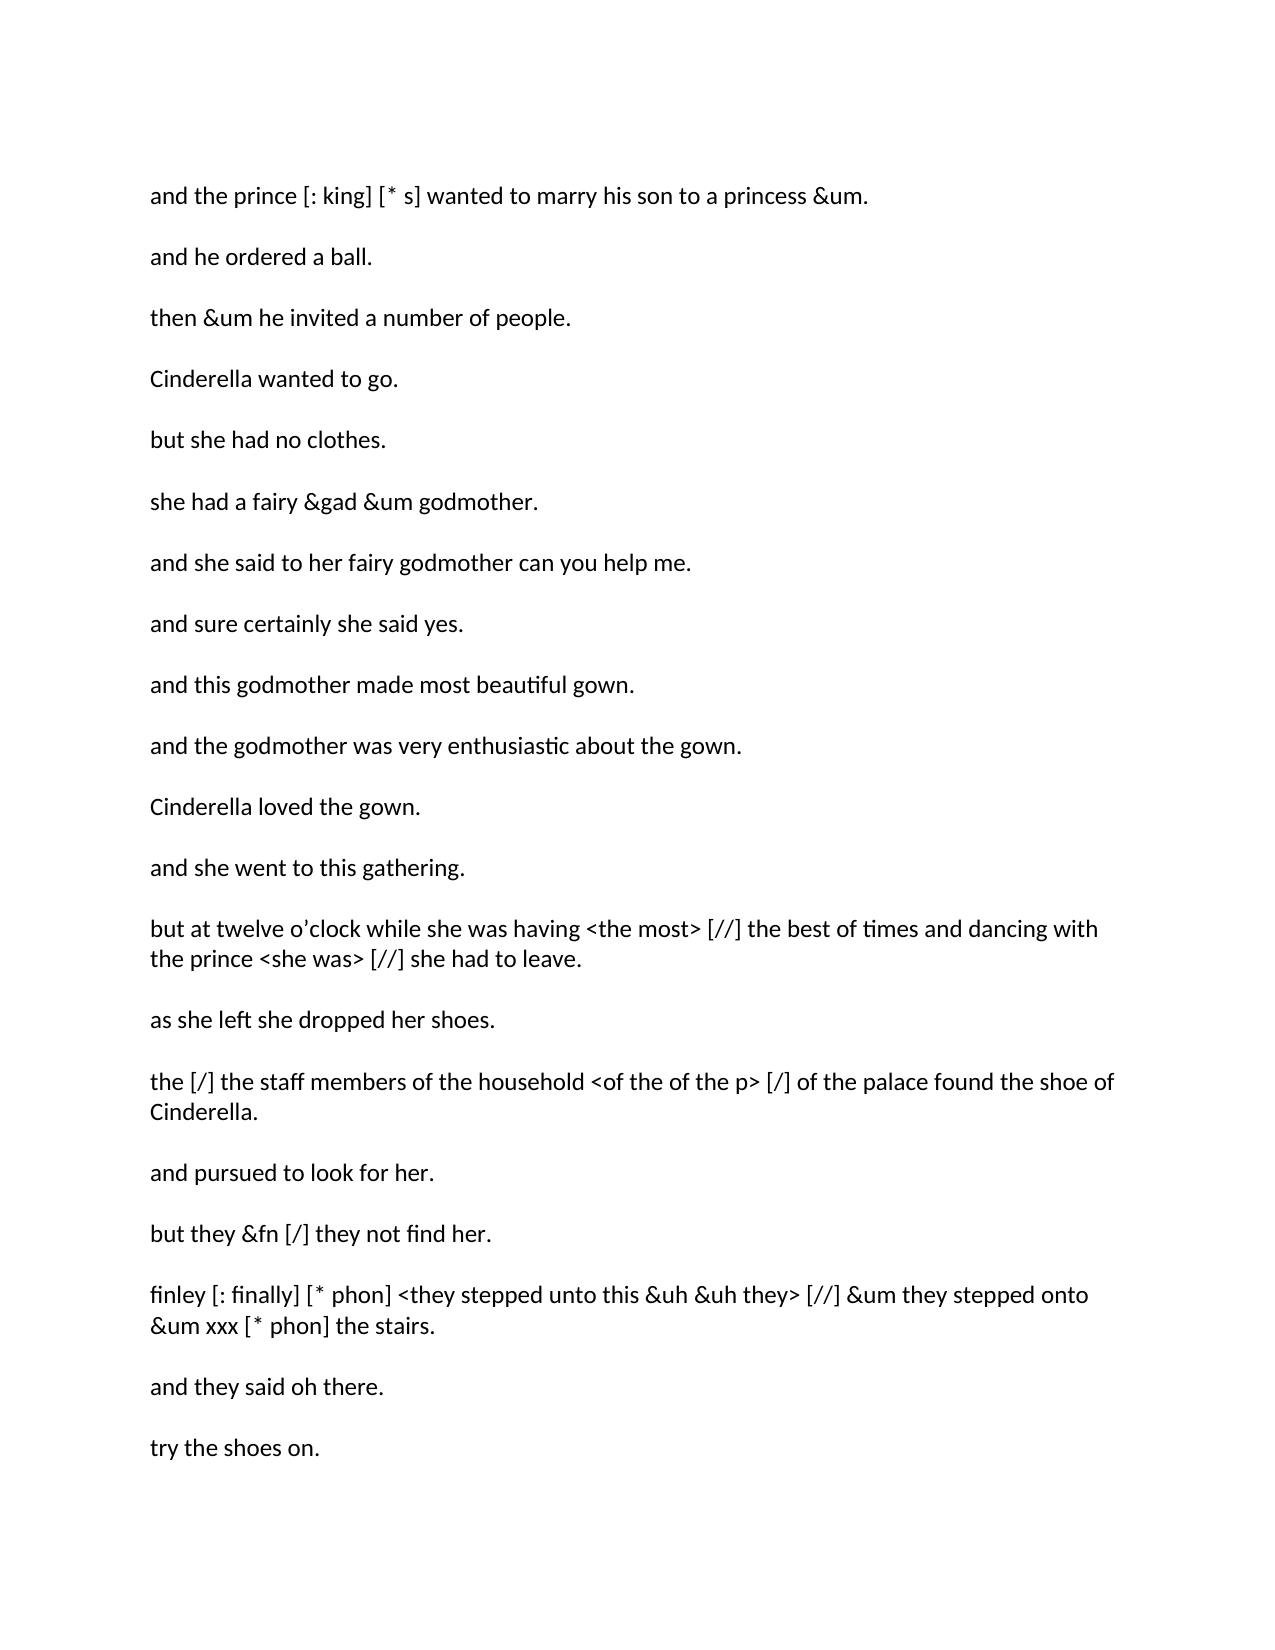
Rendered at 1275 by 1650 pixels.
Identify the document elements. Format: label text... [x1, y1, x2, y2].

text but she had no clothes. [150, 425, 1125, 455]
text but they &fn [/] they not find her. [150, 1218, 1125, 1249]
text and this godmother made most beautiful gown. [150, 669, 1125, 699]
text and the prince [: king] [* s] wanted to marry his son to a princess &um. [150, 181, 1125, 211]
text and she said to her fairy godmother can you help me. [150, 547, 1125, 577]
text and pursued to look for her. [150, 1157, 1125, 1188]
text and he ordered a ball. [150, 242, 1125, 272]
text and they said oh there. [150, 1371, 1125, 1401]
text the [/] the staff members of the household <of the of the p> [/] of the palace found the shoe of Cinderella. [150, 1066, 1125, 1127]
text try the shoes on. [150, 1432, 1125, 1462]
text as she left she dropped her shoes. [150, 1004, 1125, 1035]
text and the godmother was very enthusiastic about the gown. [150, 730, 1125, 760]
text and sure certainly she said yes. [150, 608, 1125, 638]
text finley [: finally] [* phon] <they stepped unto this &uh &uh they> [//] &um they stepped onto &um xxx [* phon] the stairs. [150, 1279, 1125, 1340]
text but at twelve o’clock while she was having <the most> [//] the best of times and dancing with the prince <she was> [//] she had to leave. [150, 913, 1125, 974]
text Cinderella wanted to go. [150, 364, 1125, 394]
text she had a fairy &gad &um godmother. [150, 486, 1125, 516]
text and she went to this gathering. [150, 852, 1125, 882]
text Cinderella loved the gown. [150, 791, 1125, 821]
text then &um he invited a number of people. [150, 303, 1125, 333]
